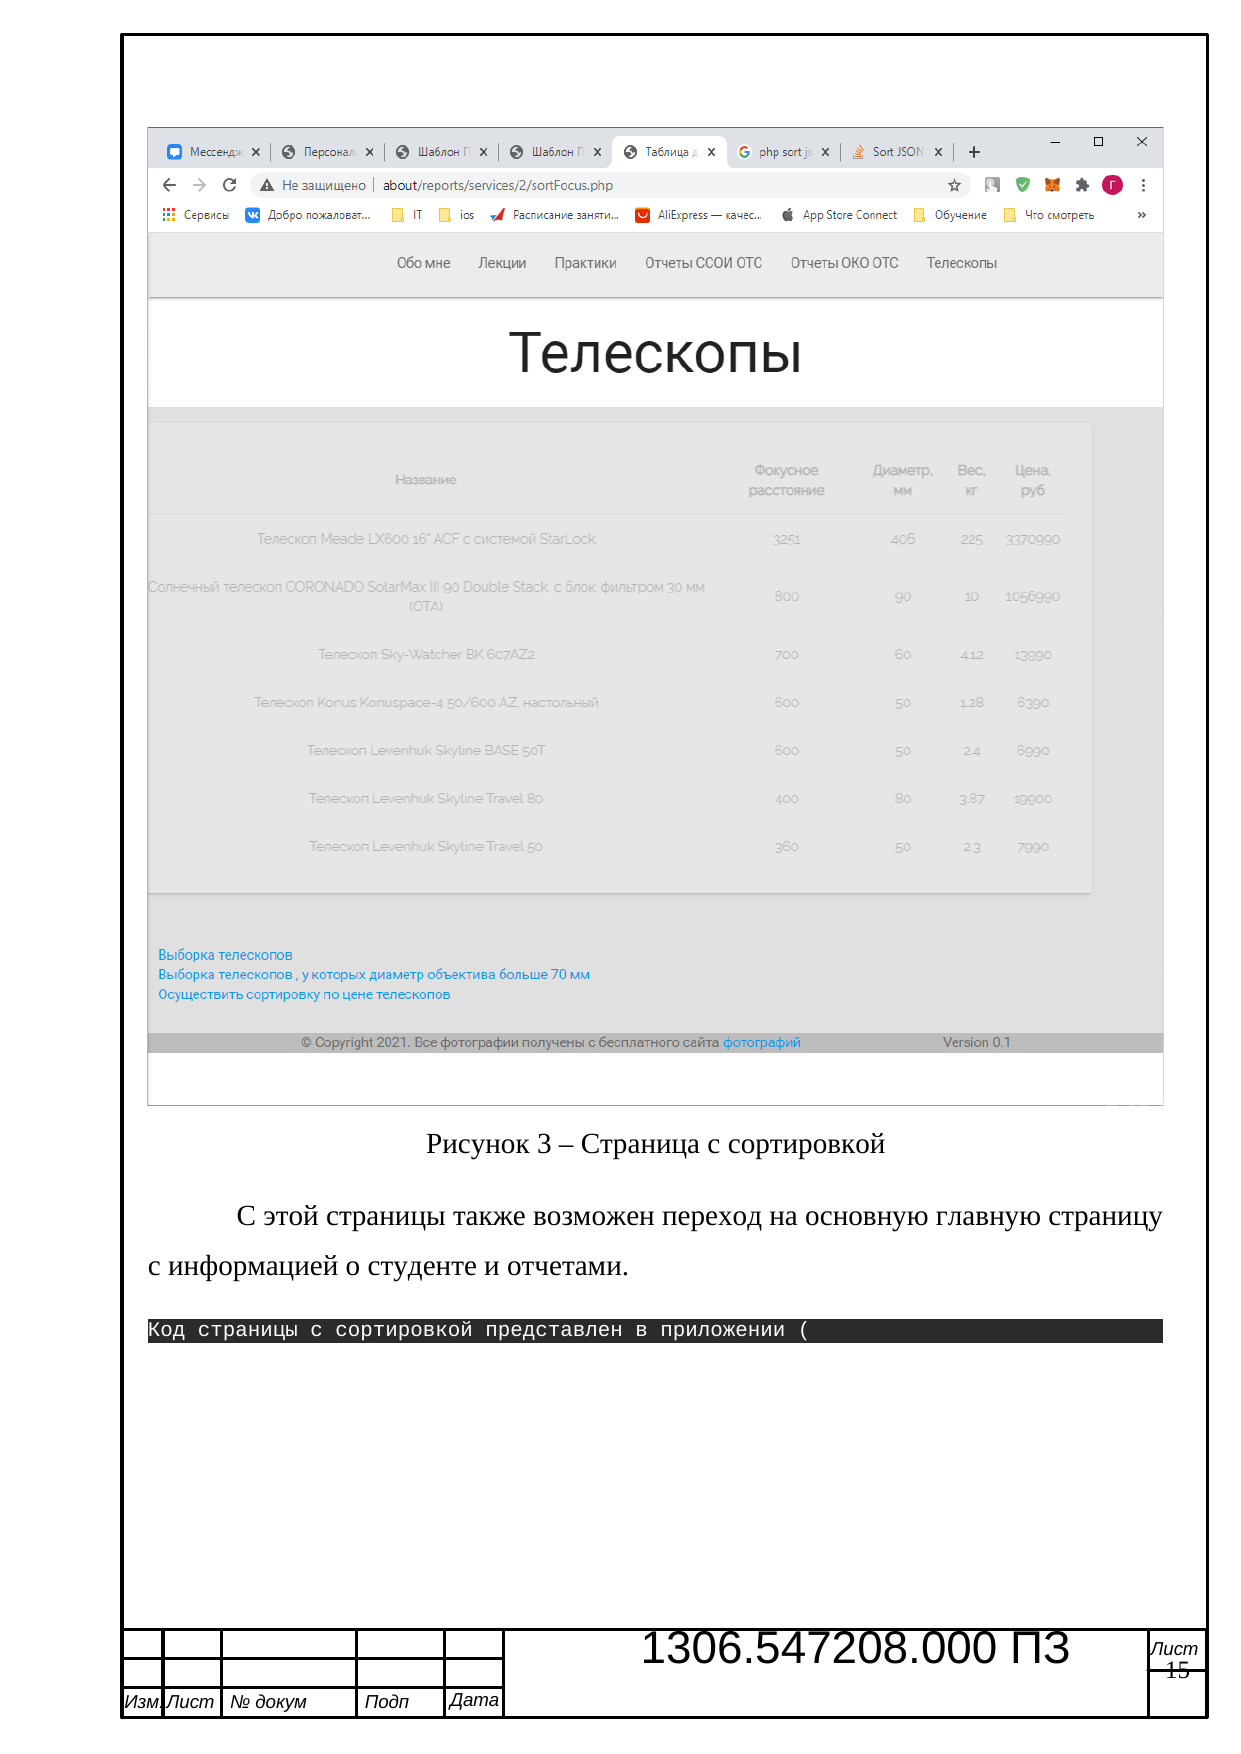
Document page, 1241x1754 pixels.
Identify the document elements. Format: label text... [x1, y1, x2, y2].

picture [147, 127, 1164, 1106]
text С этой страницы также возможен переход на основную главную страницу с информацией о студенте и отчетами. [148, 1198, 1163, 1282]
text Рисунок 3 – Страница с сортировкой [148, 1127, 1163, 1160]
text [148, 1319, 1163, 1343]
